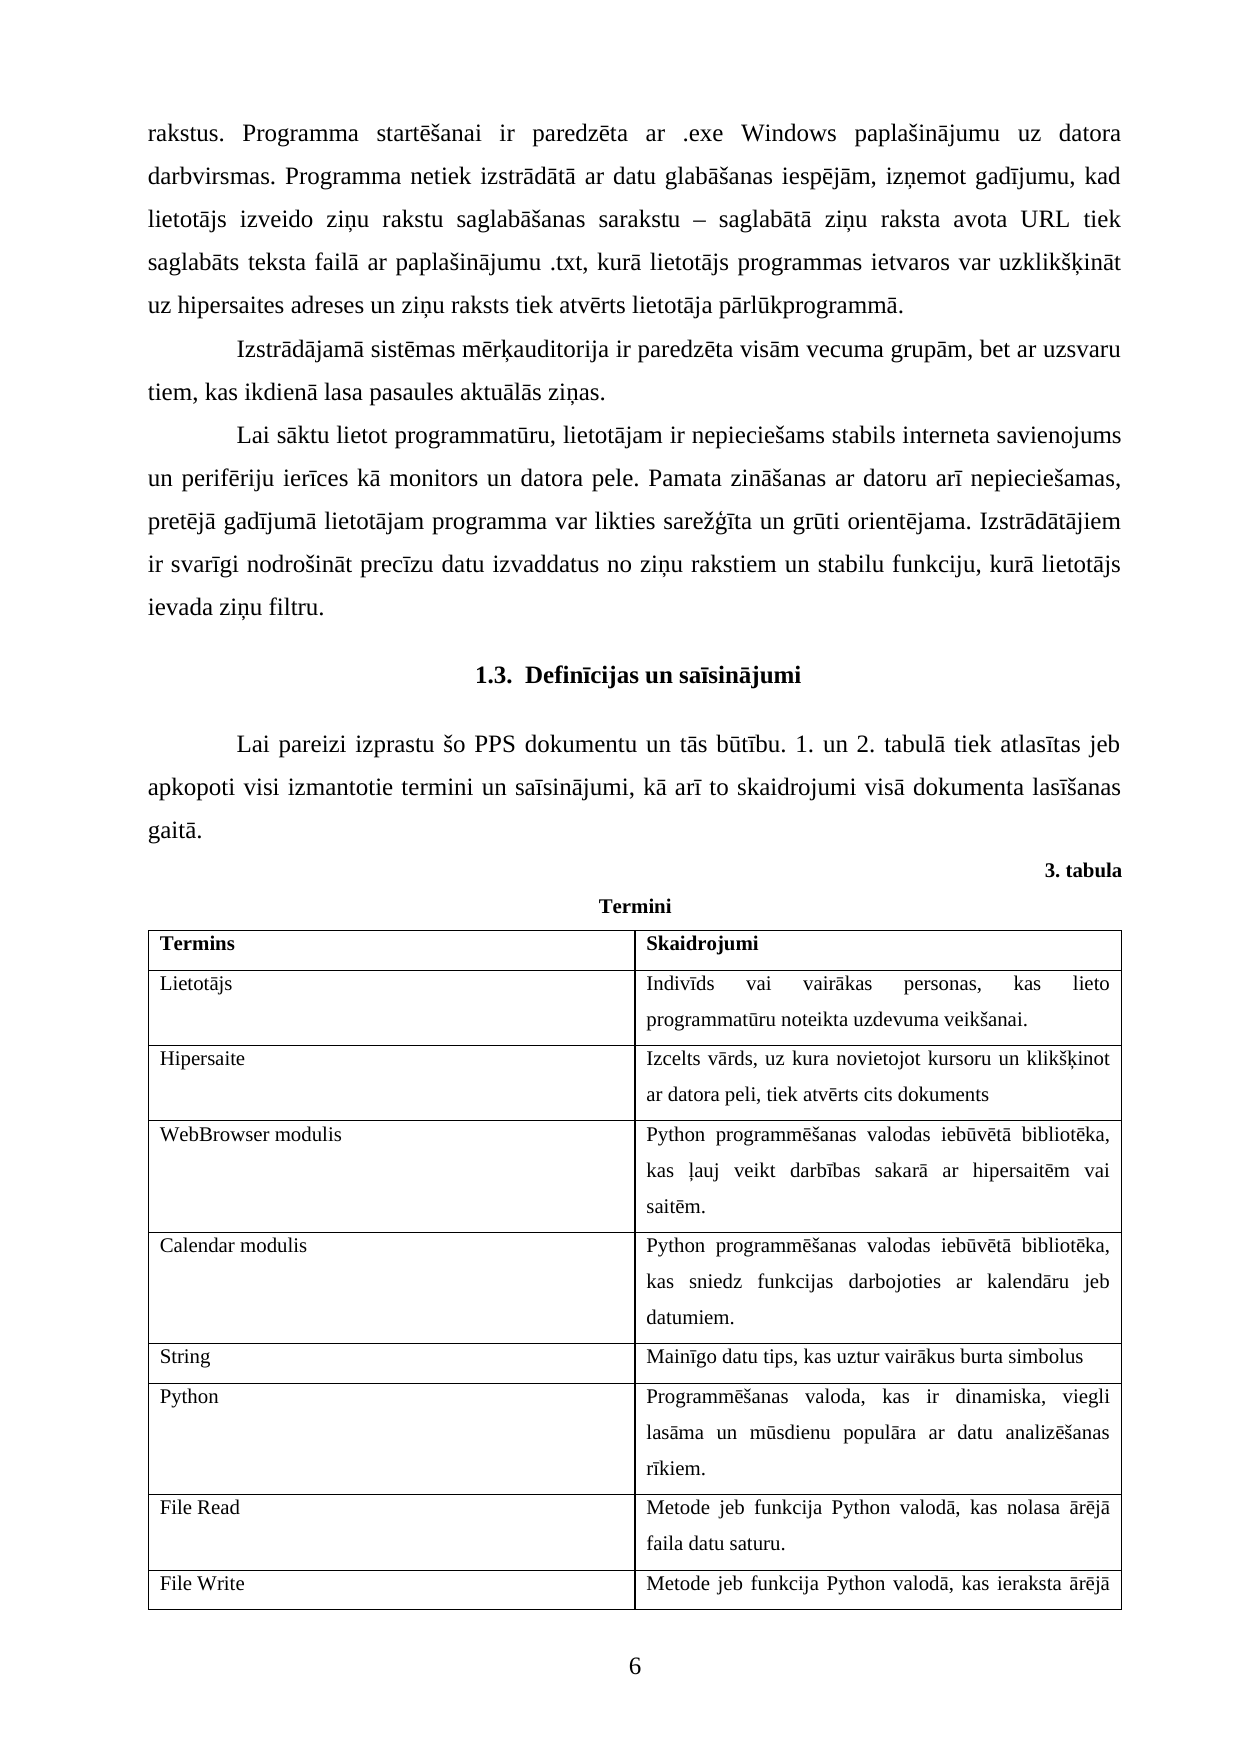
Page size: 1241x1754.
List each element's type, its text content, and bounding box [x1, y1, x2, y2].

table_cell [636, 1571, 1121, 1609]
table_cell Python programmēšanas valodas iebūvētā bibliotēka, kas ļauj veikt darbības sakarā ar hipersaitēm vai saitēm. [636, 1121, 1121, 1232]
table_cell File Write [149, 1571, 634, 1609]
table_cell Mainīgo datu tips, kas uztur vairākus burta simbolus [636, 1344, 1121, 1383]
table_cell File Read [149, 1495, 634, 1569]
list 3. tabula [223, 858, 1122, 882]
table_cell WebBrowser modulis [149, 1121, 634, 1232]
text Izstrādājamā sistēmas mērķauditorija ir paredzēta visām vecuma grupām, bet ar uzsvaru tiem, kas ikdienā lasa pasaules aktuālās ziņas. [148, 334, 1122, 406]
table_cell Python programmēšanas valodas iebūvētā bibliotēka, kas sniedz funkcijas darbojoties ar kalendāru jeb datumiem. [636, 1233, 1121, 1343]
table_cell Python [149, 1384, 634, 1494]
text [148, 118, 1122, 319]
table_cell Hipersaite [149, 1046, 634, 1120]
table_cell Indivīds vai vairākas personas, kas lieto programmatūru noteikta uzdevuma veikšanai. [636, 971, 1121, 1045]
table_cell Izcelts vārds, uz kura novietojot kursoru un klikšķinot ar datora peli, tiek atvērts cits dokuments [636, 1046, 1121, 1120]
table_header Skaidrojumi [636, 931, 1121, 969]
table_header Termins [149, 931, 634, 969]
table_cell Metode jeb funkcija Python valodā, kas nolasa ārējā faila datu saturu. [636, 1495, 1121, 1569]
subtitle Definīcijas un saīsinājumi [154, 661, 1122, 689]
table_cell String [149, 1344, 634, 1383]
table_cell Programmēšanas valoda, kas ir dinamiska, viegli lasāma un mūsdienu populāra ar datu analizēšanas rīkiem. [636, 1384, 1121, 1494]
table_cell Lietotājs [149, 971, 634, 1045]
text Lai pareizi izprastu šo PPS dokumentu un tās būtību. 1. un 2. tabulā tiek atlasītas jeb apkopoti visi izmantotie termini un saīsinājumi, kā arī to skaidrojumi visā dokumenta lasīšanas gaitā. [148, 729, 1122, 844]
list Termini [148, 894, 1122, 918]
table_cell Calendar modulis [149, 1233, 634, 1343]
text Lai sāktu lietot programmatūru, lietotājam ir nepieciešams stabils interneta savienojums un perifēriju ierīces kā monitors un datora pele. Pamata zināšanas ar datoru arī nepieciešamas, pretējā gadījumā lietotājam programma var likties sarežģīta un grūti orientējama. Izstrādātājiem ir svarīgi nodrošināt precīzu datu izvaddatus no ziņu rakstiem un stabilu funkciju, kurā lietotājs ievada ziņu filtru. [148, 420, 1122, 621]
